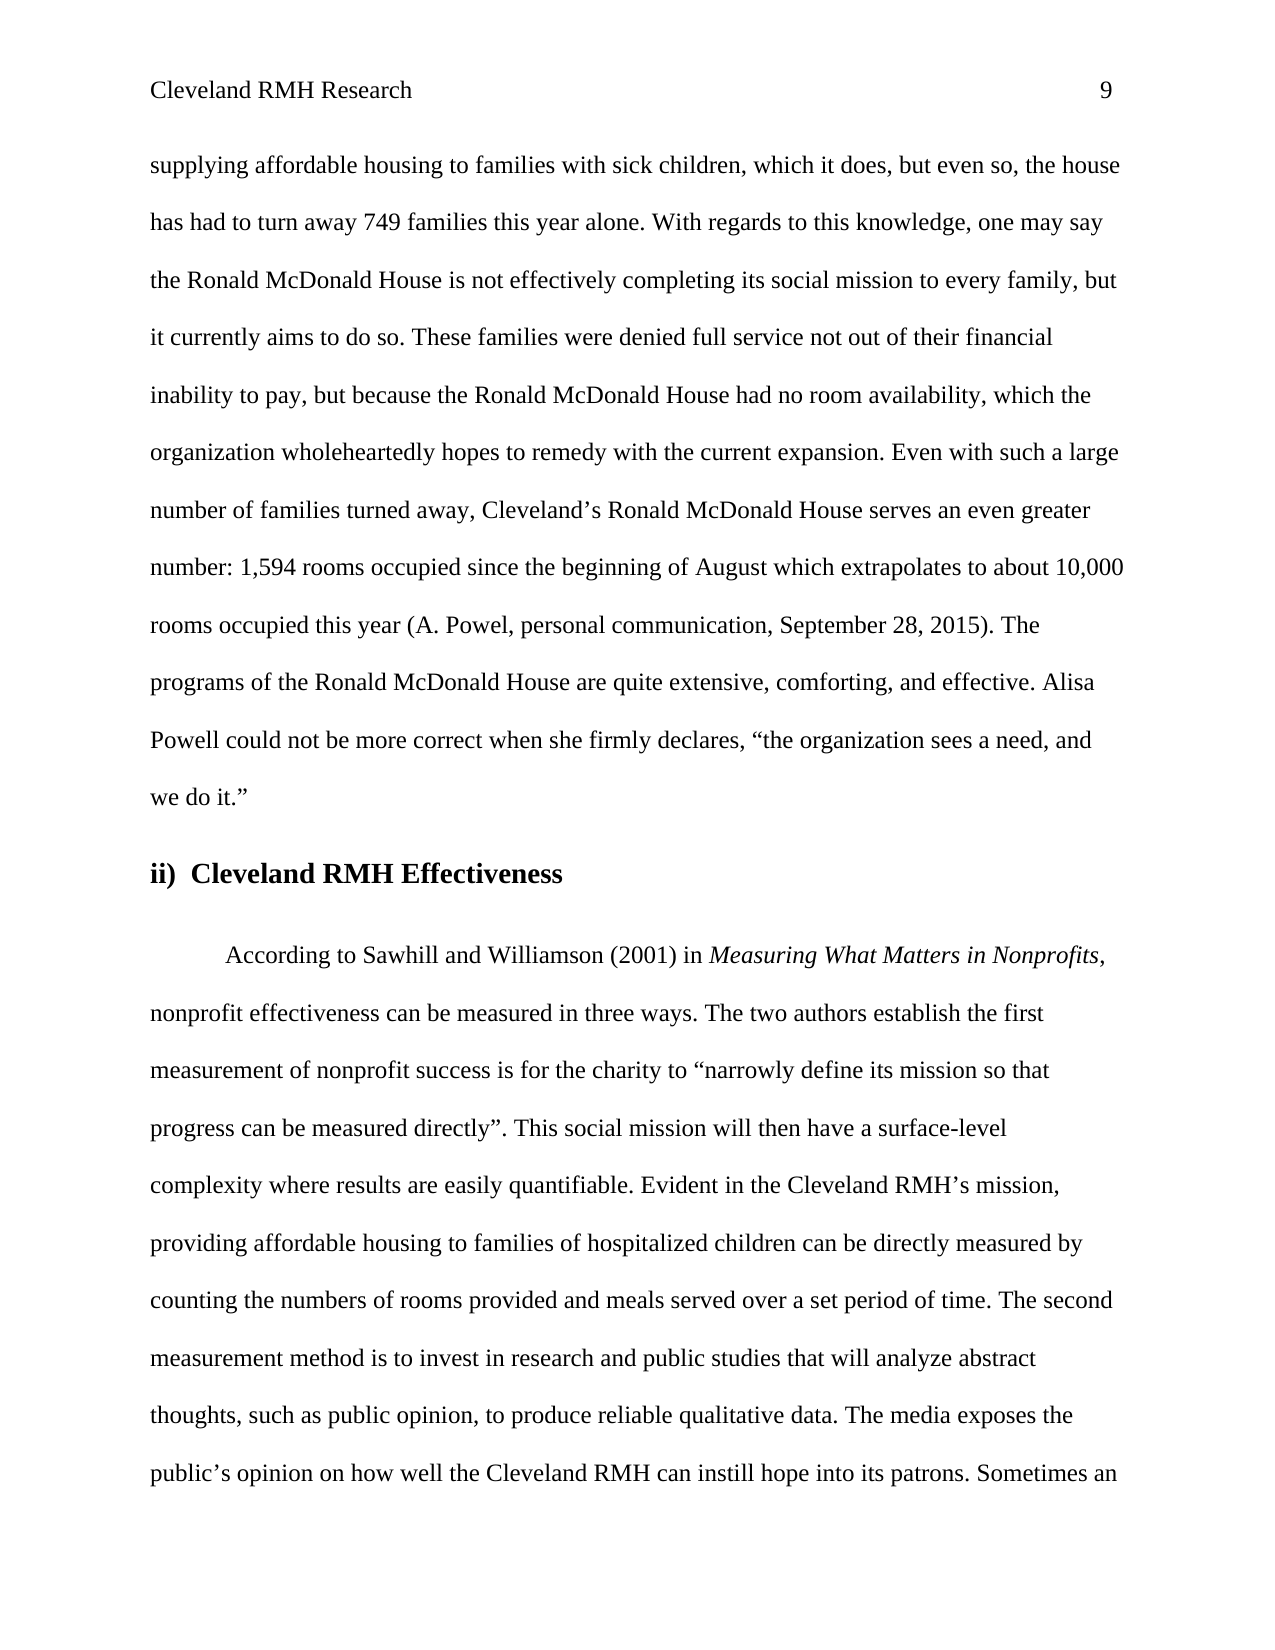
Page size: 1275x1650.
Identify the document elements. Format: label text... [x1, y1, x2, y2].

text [150, 150, 1125, 811]
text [150, 940, 1125, 1487]
text ii) Cleveland RMH Effectiveness [150, 857, 1125, 890]
